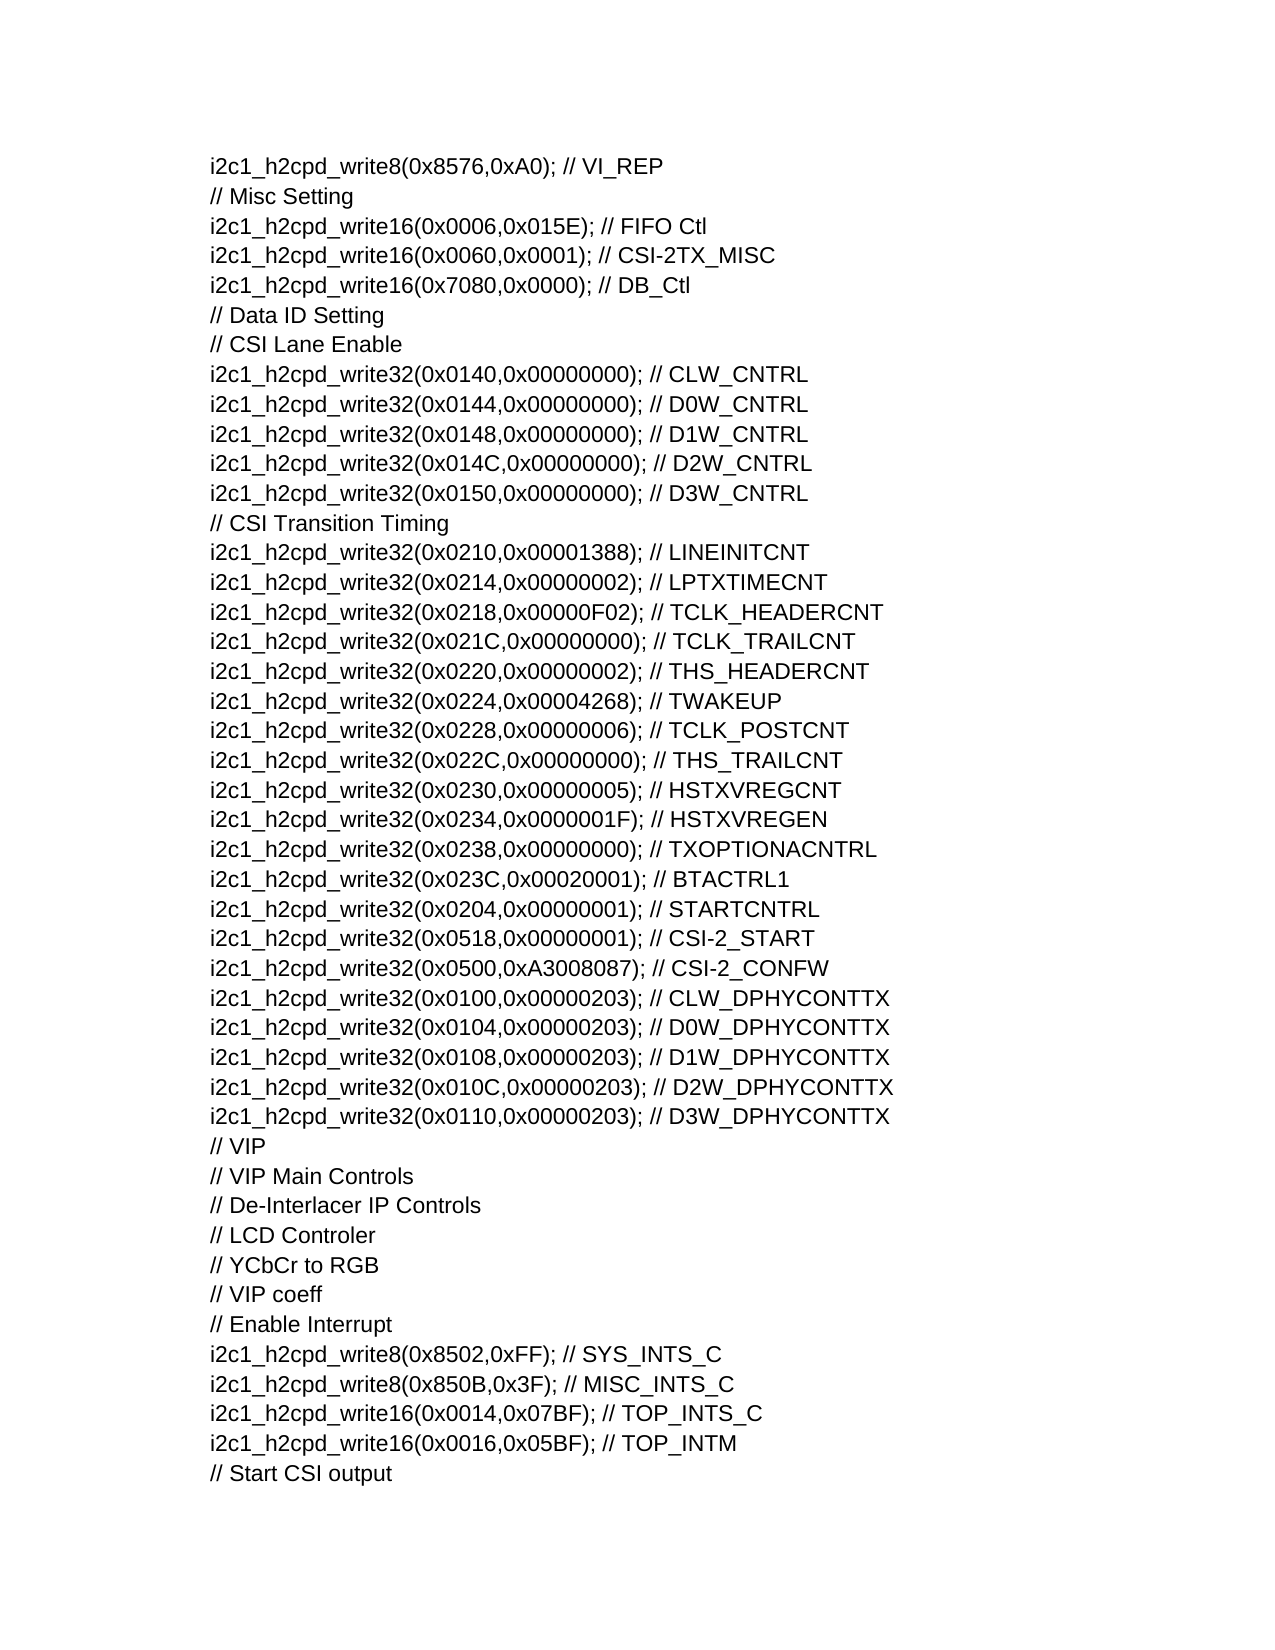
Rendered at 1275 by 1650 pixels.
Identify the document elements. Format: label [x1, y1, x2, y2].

table_cell [188, 150, 1002, 1486]
